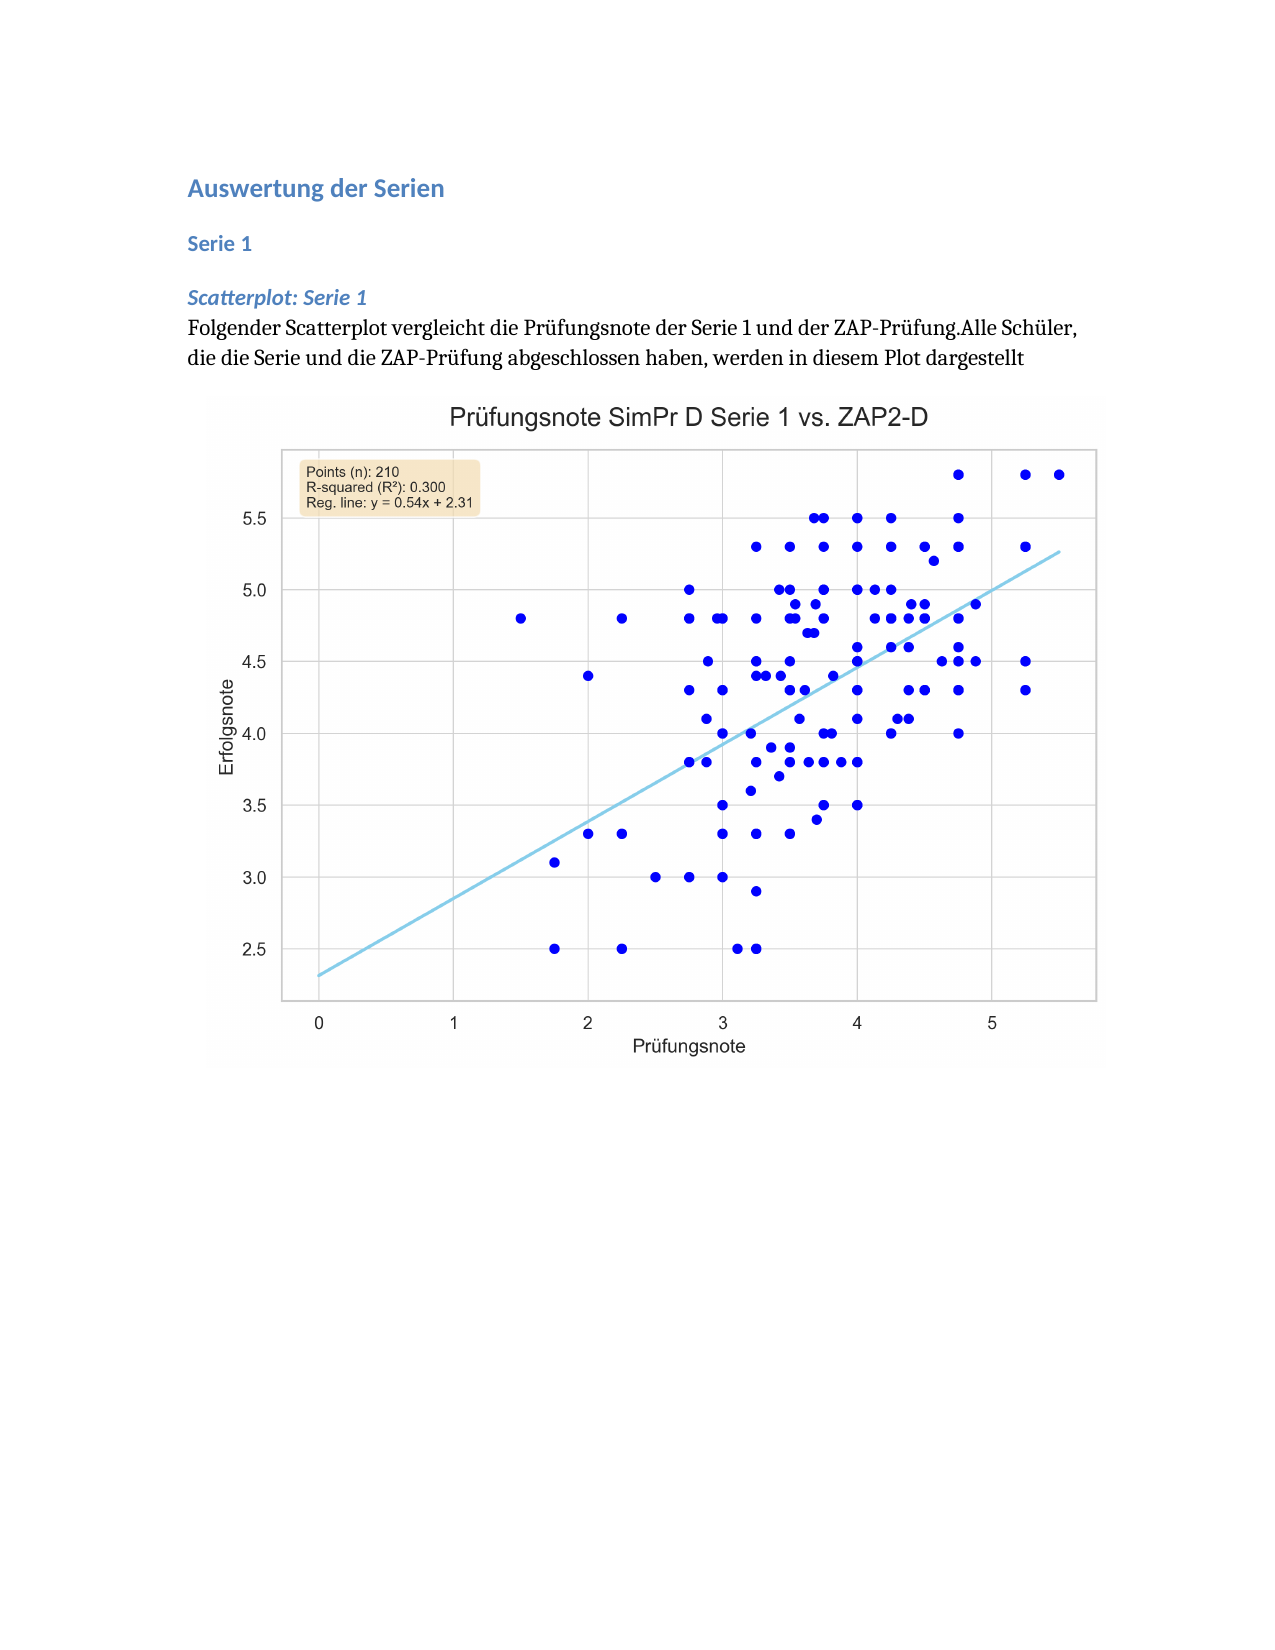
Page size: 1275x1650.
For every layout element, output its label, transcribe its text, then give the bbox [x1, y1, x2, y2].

picture [206, 396, 1107, 1068]
subtitle Auswertung der Serien [187, 171, 1087, 204]
text Folgender Scatterplot vergleicht die Prüfungsnote der Serie 1 und der ZAP-Prüfung.Alle Schüler, die die Serie und die ZAP-Prüfung abgeschlossen haben, werden in diesem Plot dargestellt [187, 315, 1087, 371]
subtitle Serie 1 [187, 229, 1087, 258]
subtitle Scatterplot: Serie 1 [187, 283, 1087, 311]
